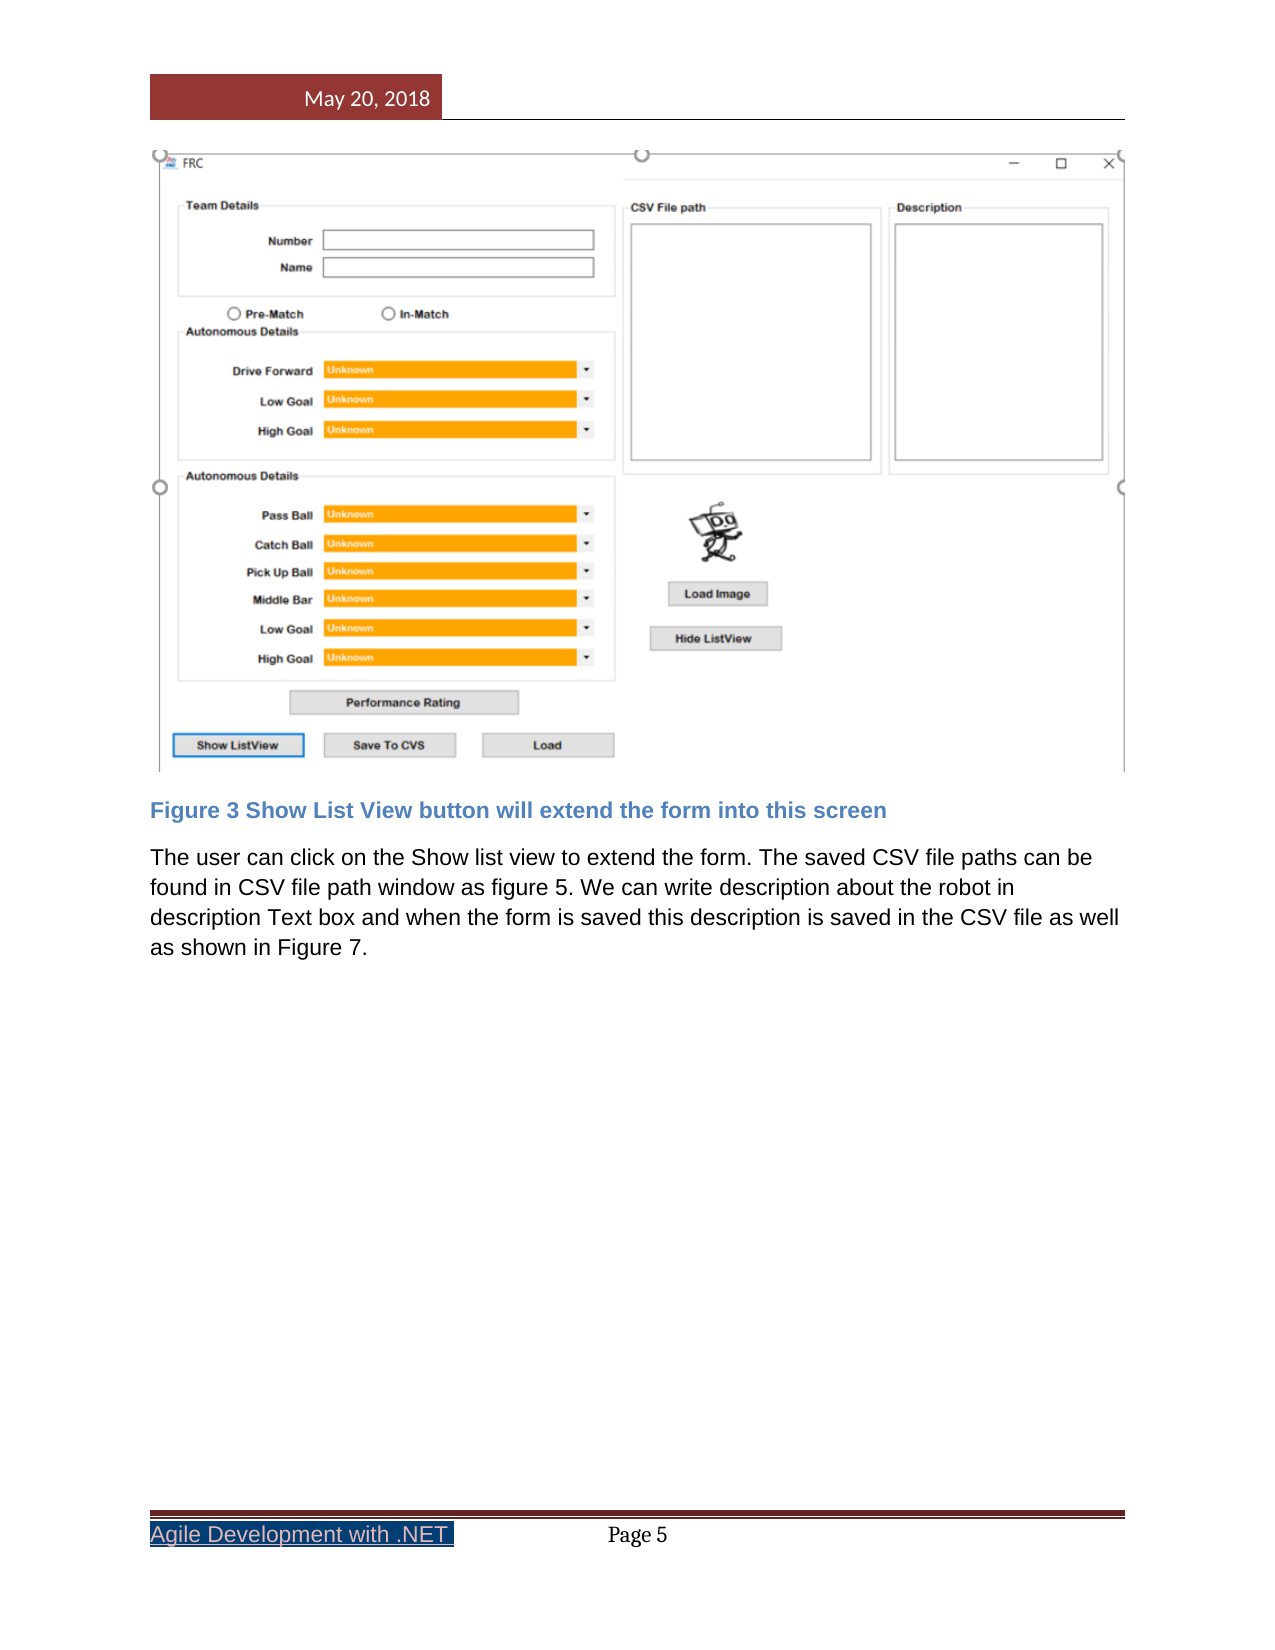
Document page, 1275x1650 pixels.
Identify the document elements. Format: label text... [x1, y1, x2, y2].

text The user can click on the Show list view to extend the form. The saved CSV file paths can be found in CSV file path window as figure 5. We can write description about the robot in description Text box and when the form is saved this description is saved in the CSV file as well as shown in Figure 7. [150, 844, 1125, 961]
picture [150, 150, 1125, 772]
